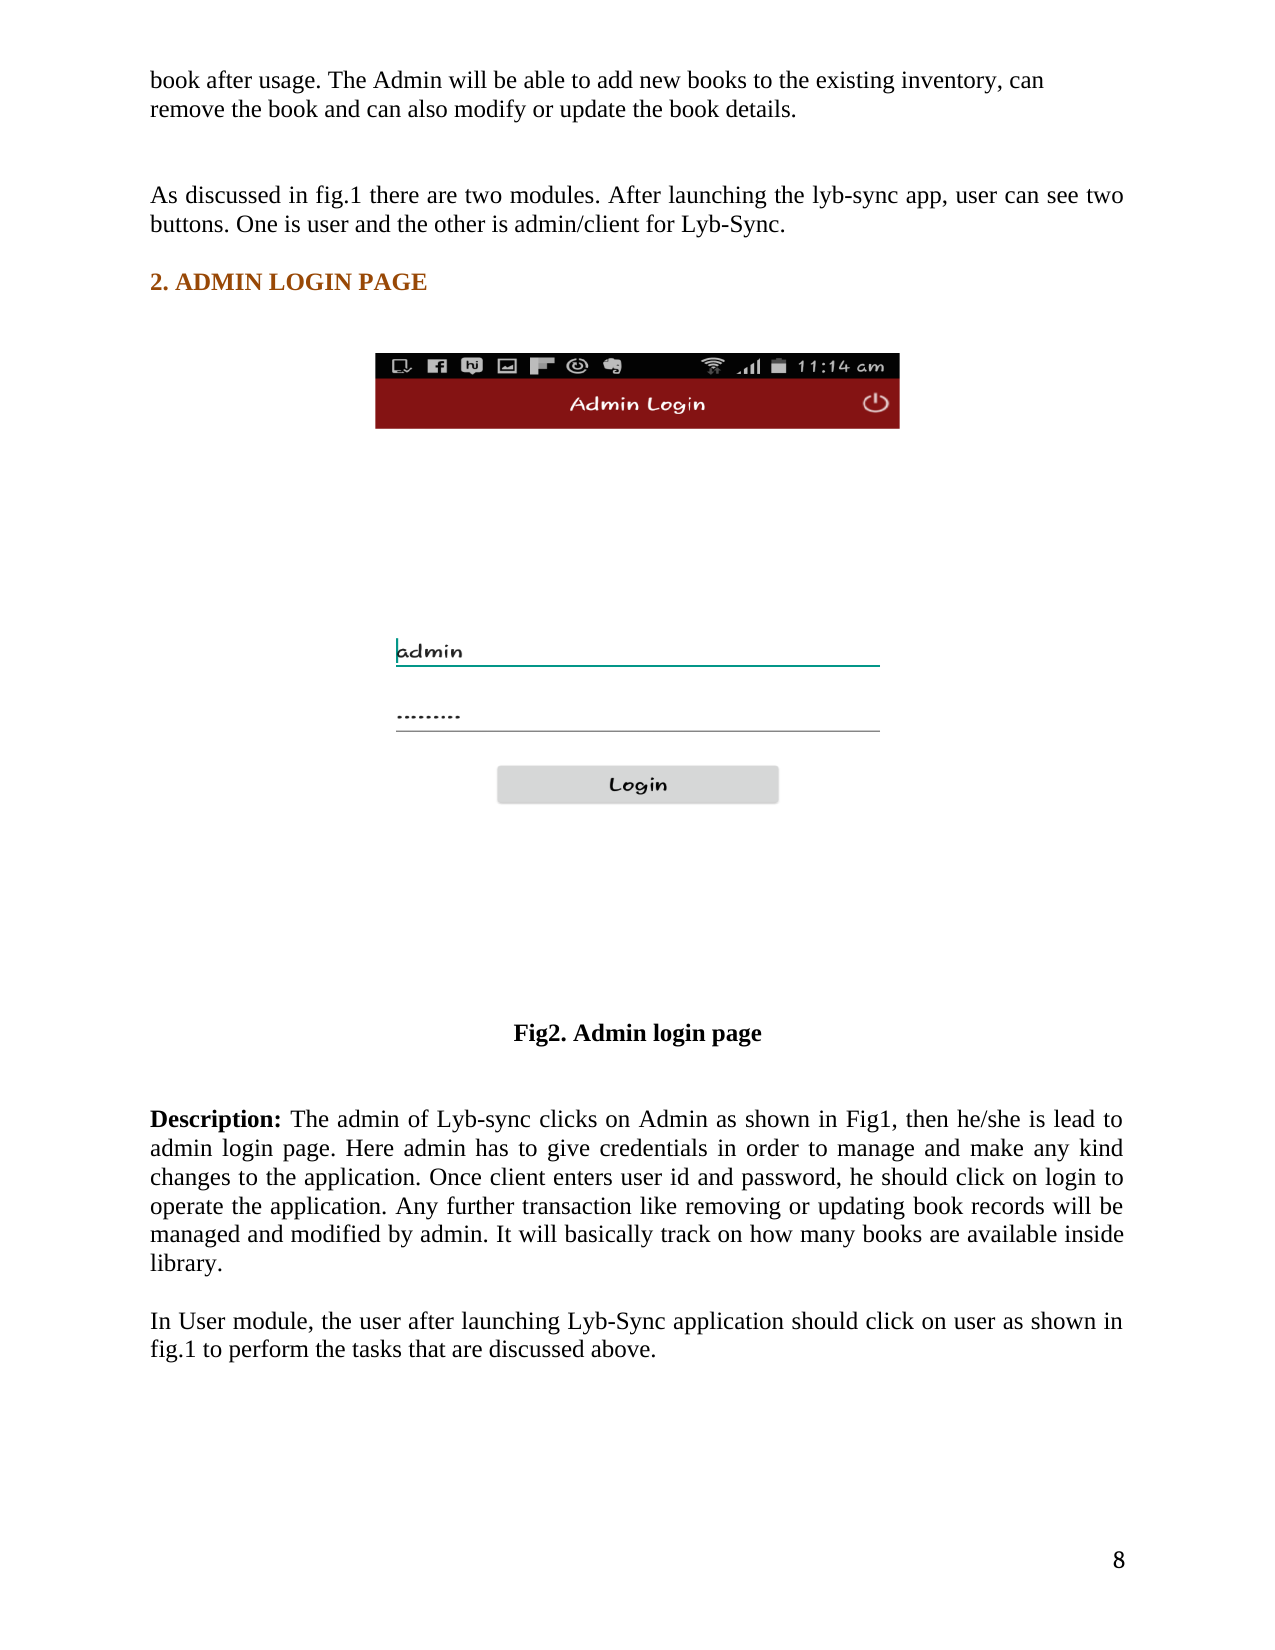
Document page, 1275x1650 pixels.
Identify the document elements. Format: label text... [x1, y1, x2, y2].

text In User module, the user after launching Lyb-Sync application should click on user as shown in fig.1 to perform the tasks that are discussed above. [150, 1306, 1125, 1363]
text 2. ADMIN LOGIN PAGE [150, 267, 1125, 296]
text As discussed in fig.1 there are two modules. After launching the lyb-sync app, user can see two buttons. One is user and the other is admin/client for Lyb-Sync. [150, 181, 1125, 238]
text Fig2. Admin login page [150, 1018, 1125, 1047]
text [150, 66, 1125, 123]
picture [375, 353, 900, 990]
text Description: The admin of Lyb-sync clicks on Admin as shown in Fig1, then he/she is lead to admin login page. Here admin has to give credentials in order to manage and make any kind changes to the application. Once client enters user id and password, he should click on login to operate the application. Any further transaction like removing or updating book records will be managed and modified by admin. It will basically track on how many books are available inside library. [150, 1104, 1125, 1277]
